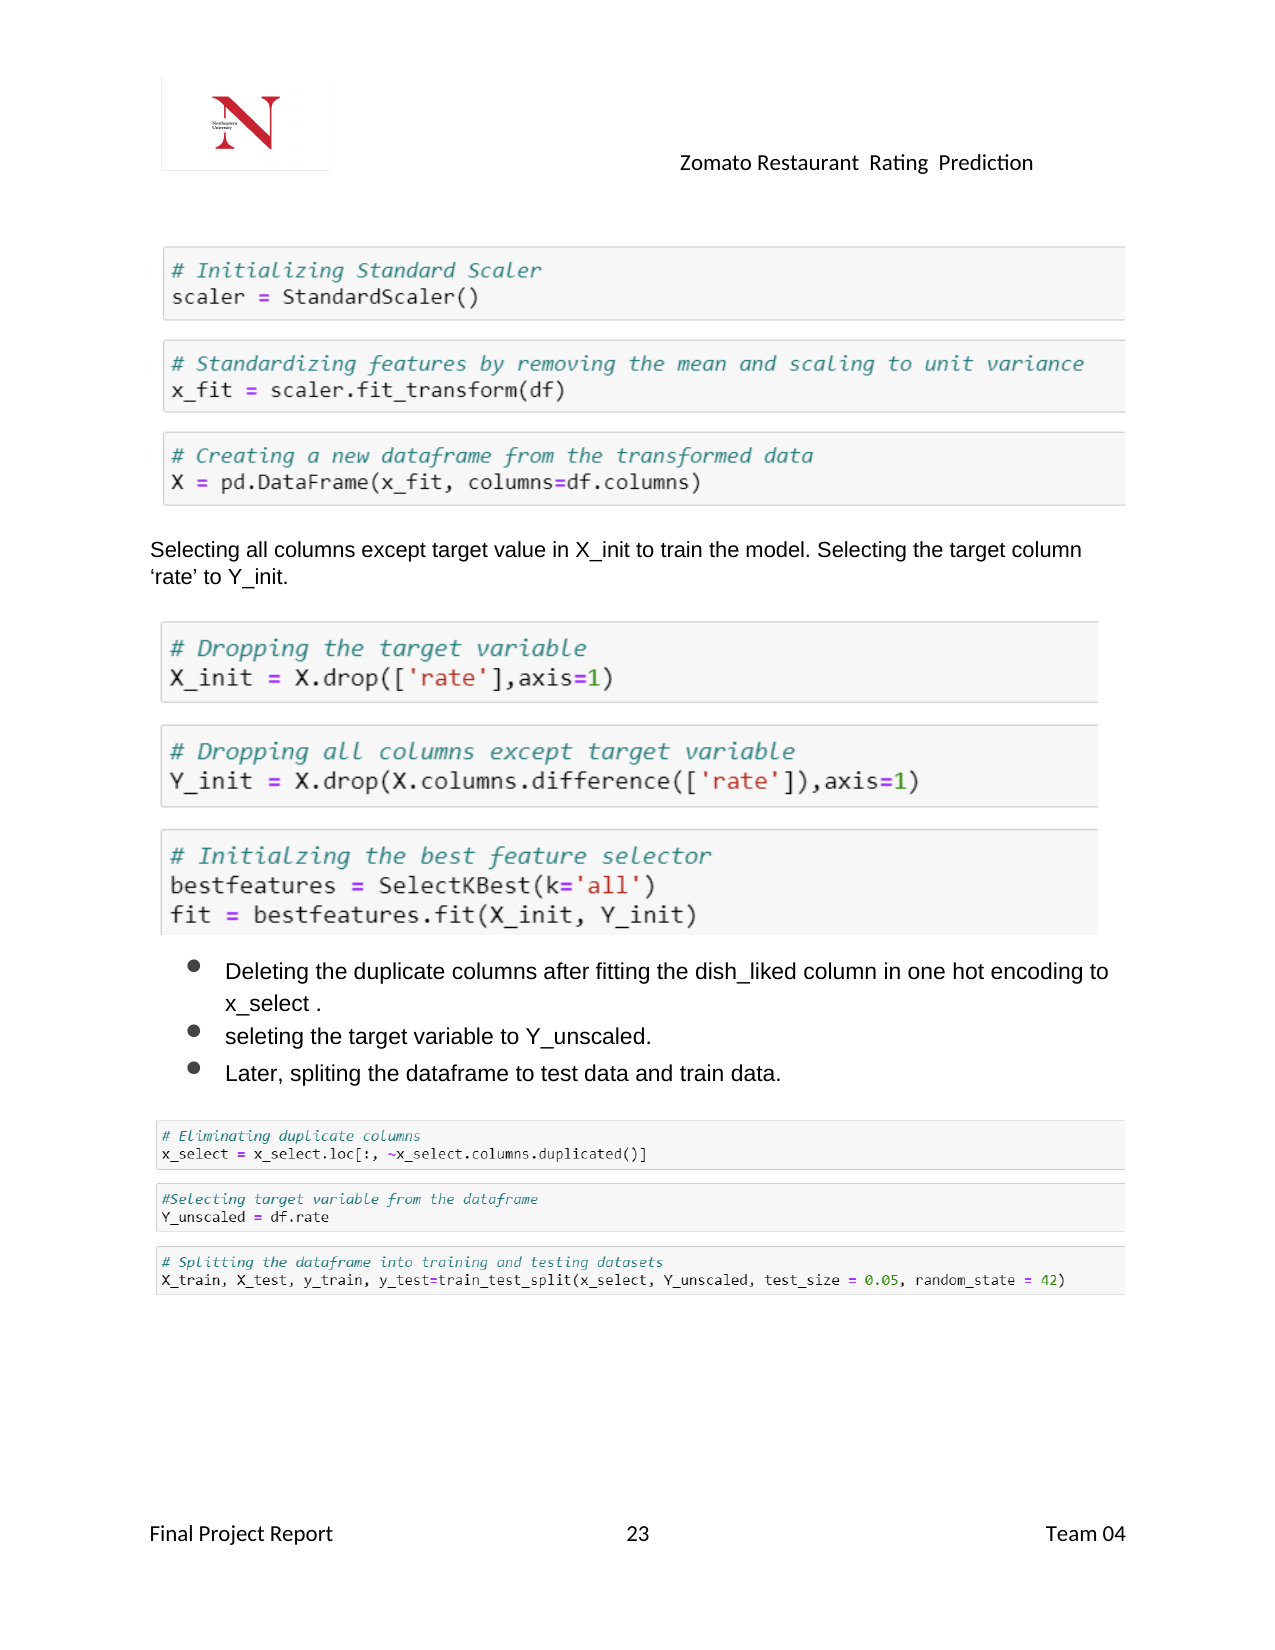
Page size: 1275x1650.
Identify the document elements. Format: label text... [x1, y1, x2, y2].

picture [161, 75, 331, 171]
picture [150, 608, 1098, 935]
list Later, spliting the dataframe to test data and train data. [187, 1055, 1125, 1089]
text Selecting all columns except target value in X_init to train the model. Selecting the target column ‘rate’ to Y_init. [150, 537, 1125, 589]
picture [150, 232, 1125, 519]
list seleting the target variable to Y_unscaled. [187, 1018, 1125, 1052]
picture [150, 1108, 1125, 1299]
list Deleting the duplicate columns after fitting the dish_liked column in one hot encoding to x_select . [187, 954, 1125, 1016]
